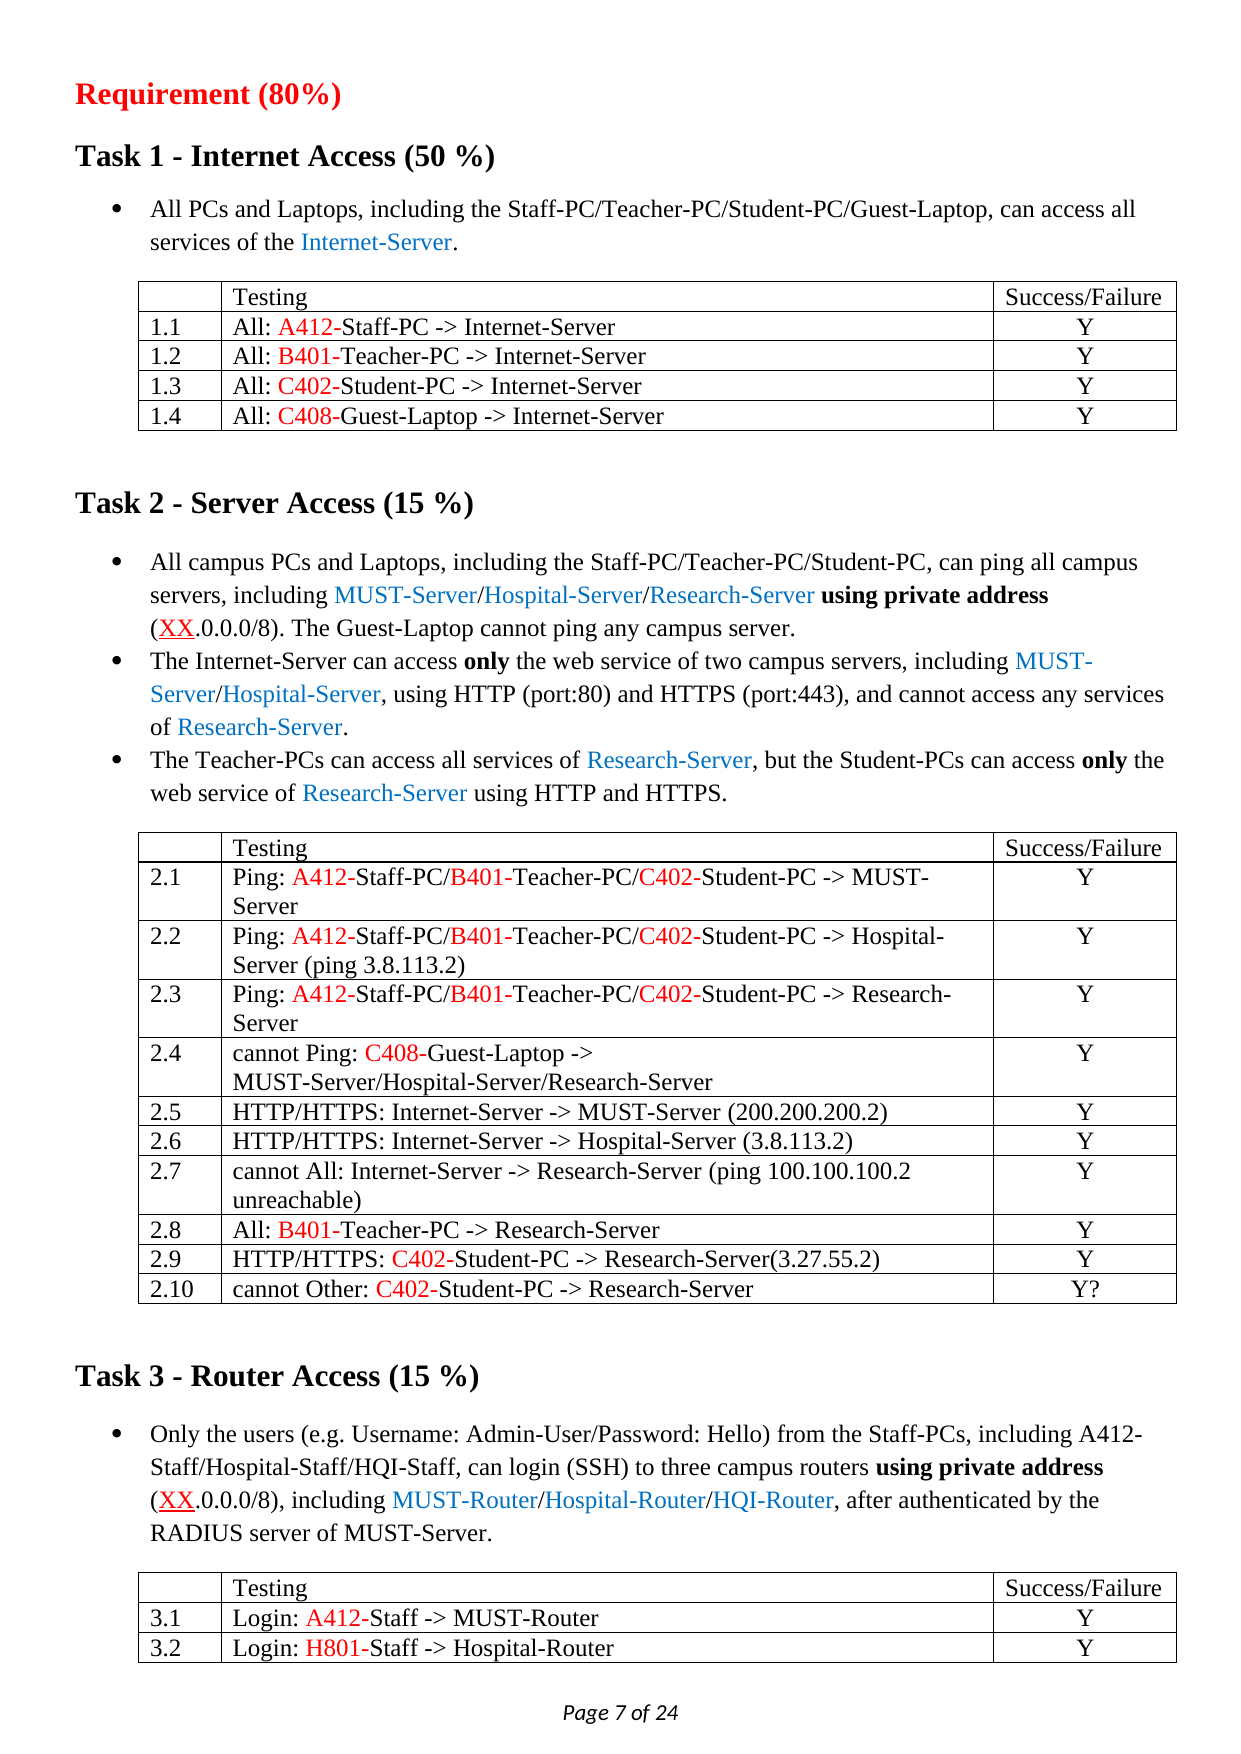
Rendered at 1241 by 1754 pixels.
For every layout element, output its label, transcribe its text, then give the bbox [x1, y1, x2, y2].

table_header [139, 282, 221, 311]
table_cell Y [994, 921, 1176, 978]
table_cell 2.9 [139, 1245, 221, 1273]
table_cell All: B401-Teacher-PC -> Internet-Server [222, 341, 993, 370]
table_cell All: B401-Teacher-PC -> Research-Server [222, 1215, 993, 1243]
table_cell Ping: A412-Staff-PC/B401-Teacher-PC/C402-Student-PC -> Hospital-Server (ping 3.8.113.2) [222, 921, 993, 978]
table_cell 2.5 [139, 1097, 221, 1125]
list The Teacher-PCs can access all services of Research-Server, but the Student-PCs can access only the web service of Research-Server using HTTP and HTTPS. [112, 745, 1165, 807]
table_cell cannot Ping: C408-Guest-Laptop -> MUST-Server/Hospital-Server/Research-Server [222, 1038, 993, 1096]
table_header Testing [222, 1573, 993, 1602]
table_cell 2.7 [139, 1156, 221, 1214]
table_cell 1.4 [139, 401, 221, 430]
table_cell Login: A412-Staff -> MUST-Router [222, 1603, 993, 1632]
list All PCs and Laptops, including the Staff-PC/Teacher-PC/Student-PC/Guest-Laptop, can access all services of the Internet-Server. [112, 194, 1165, 256]
table_cell 1.2 [139, 341, 221, 370]
table_header Success/Failure [994, 282, 1176, 311]
text Requirement (80%) [75, 75, 1165, 111]
table_cell Y [994, 1097, 1176, 1125]
table_cell 1.1 [139, 312, 221, 340]
list All campus PCs and Laptops, including the Staff-PC/Teacher-PC/Student-PC, can ping all campus servers, including MUST-Server/Hospital-Server/Research-Server using private address (XX.0.0.0/8). The Guest-Laptop cannot ping any campus server. [112, 547, 1165, 641]
list The Internet-Server can access only the web service of two campus servers, including MUST-Server/Hospital-Server, using HTTP (port:80) and HTTPS (port:443), and cannot access any services of Research-Server. [112, 646, 1165, 741]
table_header Testing [222, 282, 993, 311]
table_cell Login: H801-Staff -> Hospital-Router [222, 1633, 993, 1662]
table_cell Y [994, 1245, 1176, 1273]
table_header [139, 1573, 221, 1602]
table_cell Y [994, 980, 1176, 1037]
table_cell Y [994, 1603, 1176, 1632]
table_cell 3.2 [139, 1633, 221, 1662]
text Task 3 - Router Access (15 %) [75, 1357, 1165, 1393]
table_header [139, 833, 221, 861]
table_cell Y [994, 1633, 1176, 1662]
table_cell Y [994, 1156, 1176, 1214]
table_cell 2.3 [139, 980, 221, 1037]
table_cell HTTP/HTTPS: C402-Student-PC -> Research-Server(3.27.55.2) [222, 1245, 993, 1273]
table_cell Y [994, 371, 1176, 400]
table_cell Y [994, 1215, 1176, 1243]
table_cell Y [994, 863, 1176, 920]
table_cell 3.1 [139, 1603, 221, 1632]
table_cell Ping: A412-Staff-PC/B401-Teacher-PC/C402-Student-PC -> MUST-Server [222, 863, 993, 920]
table_cell 2.10 [139, 1274, 221, 1303]
table_cell HTTP/HTTPS: Internet-Server -> Hospital-Server (3.8.113.2) [222, 1126, 993, 1155]
table_cell Y? [994, 1274, 1176, 1303]
table_cell 2.1 [139, 863, 221, 920]
table_cell Y [994, 1126, 1176, 1155]
table_cell Ping: A412-Staff-PC/B401-Teacher-PC/C402-Student-PC -> Research-Server [222, 980, 993, 1037]
table_cell Y [994, 312, 1176, 340]
table_cell HTTP/HTTPS: Internet-Server -> MUST-Server (200.200.200.2) [222, 1097, 993, 1125]
table_cell All: C408-Guest-Laptop -> Internet-Server [222, 401, 993, 430]
table_cell cannot All: Internet-Server -> Research-Server (ping 100.100.100.2 unreachable) [222, 1156, 993, 1214]
text Task 1 - Internet Access (50 %) [75, 137, 1165, 173]
table_cell 2.4 [139, 1038, 221, 1096]
list Only the users (e.g. Username: Admin-User/Password: Hello) from the Staff-PCs, including A412-Staff/Hospital-Staff/HQI-Staff, can login (SSH) to three campus routers using private address (XX.0.0.0/8), including MUST-Router/Hospital-Router/HQI-Router, after authenticated by the RADIUS server of MUST-Server. [112, 1419, 1165, 1547]
table_header Success/Failure [994, 833, 1176, 861]
text Task 2 - Server Access (15 %) [75, 484, 1165, 521]
table_cell Y [994, 401, 1176, 430]
table_header Testing [222, 833, 993, 861]
table_cell 2.2 [139, 921, 221, 978]
table_cell 2.8 [139, 1215, 221, 1243]
table_header Success/Failure [994, 1573, 1176, 1602]
table_cell Y [994, 1038, 1176, 1096]
table_cell 2.6 [139, 1126, 221, 1155]
table_cell cannot Other: C402-Student-PC -> Research-Server [222, 1274, 993, 1303]
table_cell All: C402-Student-PC -> Internet-Server [222, 371, 993, 400]
table_cell All: A412-Staff-PC -> Internet-Server [222, 312, 993, 340]
table_cell 1.3 [139, 371, 221, 400]
table_cell Y [994, 341, 1176, 370]
